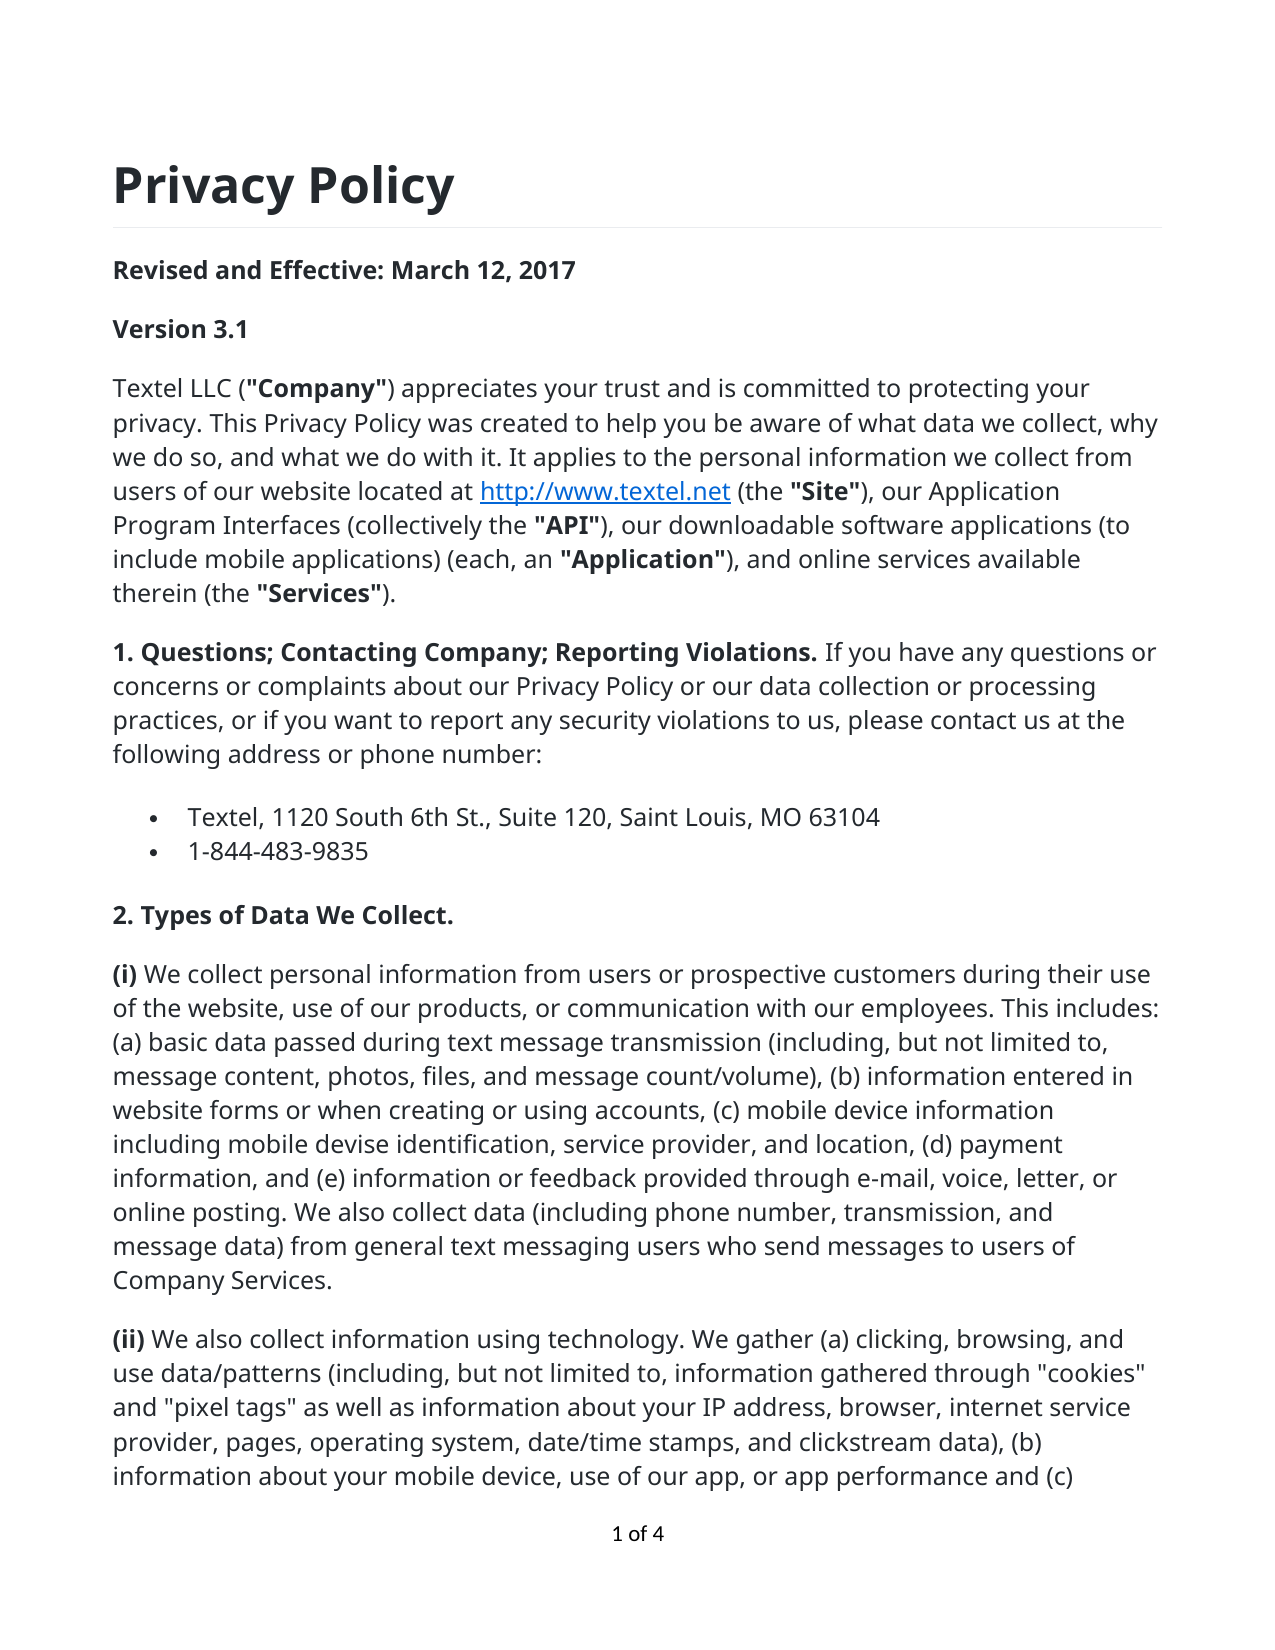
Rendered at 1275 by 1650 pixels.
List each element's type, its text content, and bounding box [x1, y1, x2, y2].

text Version 3.1 [112, 312, 1162, 346]
text (i) We collect personal information from users or prospective customers during their use of the website, use of our products, or communication with our employees. This includes: (a) basic data passed during text message transmission (including, but not limited to, message content, photos, files, and message count/volume), (b) information entered in website forms or when creating or using accounts, (c) mobile device information including mobile devise identification, service provider, and location, (d) payment information, and (e) information or feedback provided through e-mail, voice, letter, or online posting. We also collect data (including phone number, transmission, and message data) from general text messaging users who send messages to users of Company Services. [112, 956, 1162, 1297]
text 2. Types of Data We Collect. [112, 897, 1162, 931]
list Textel, 1120 South 6th St., Suite 120, Saint Louis, MO 63104 [150, 800, 1162, 834]
text Textel LLC ("Company") appreciates your trust and is committed to protecting your privacy. This Privacy Policy was created to help you be aware of what data we collect, why we do so, and what we do with it. It applies to the personal information we collect from users of our website located at http://www.textel.net (the "Site"), our Application Program Interfaces (collectively the "API"), our downloadable software applications (to include mobile applications) (each, an "Application"), and online services available therein (the "Services"). [112, 371, 1162, 609]
text 1. Questions; Contacting Company; Reporting Violations. If you have any questions or concerns or complaints about our Privacy Policy or our data collection or processing practices, or if you want to report any security violations to us, please contact us at the following address or phone number: [112, 634, 1162, 771]
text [112, 1322, 1162, 1492]
text Revised and Effective: March 12, 2017 [112, 253, 1162, 287]
list 1-844-483-9835 [150, 834, 1162, 868]
text Privacy Policy [112, 150, 1162, 228]
